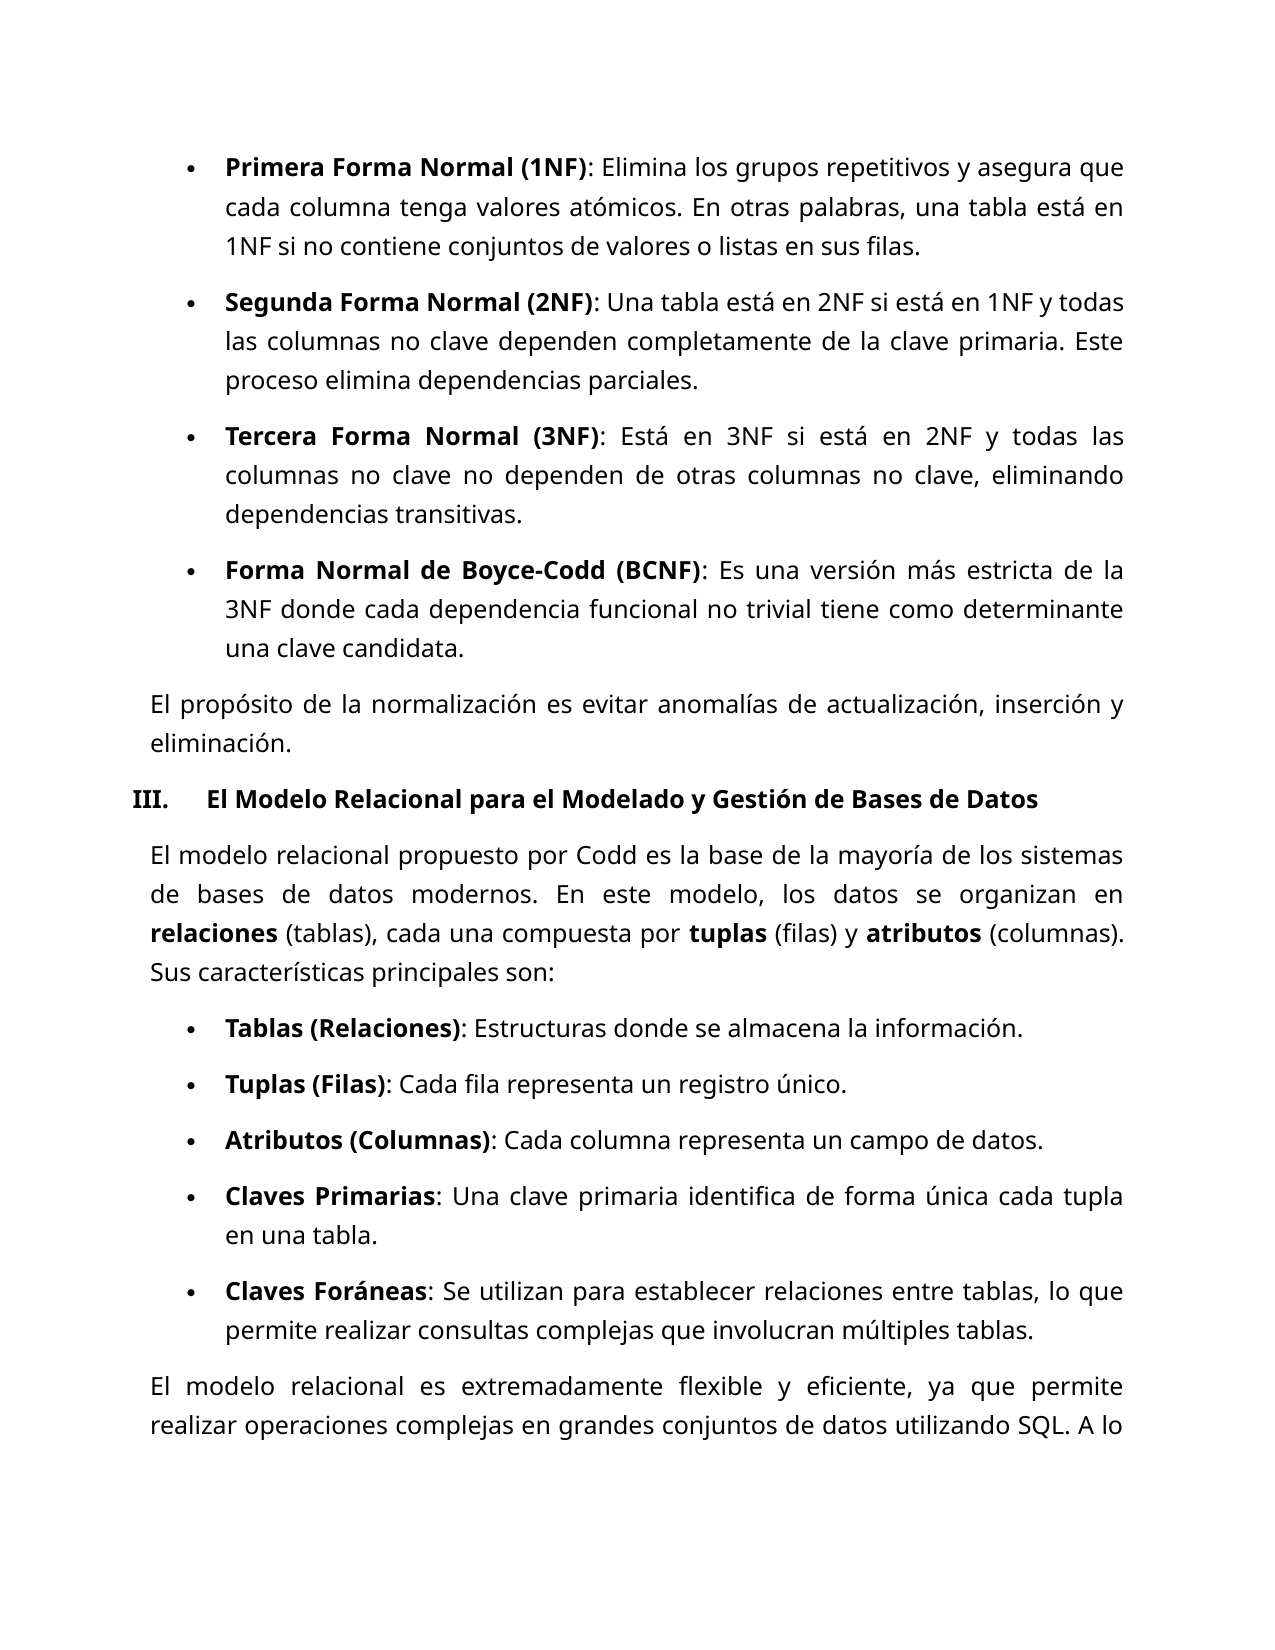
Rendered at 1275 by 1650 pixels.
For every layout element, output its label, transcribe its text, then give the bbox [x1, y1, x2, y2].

list Segunda Forma Normal (2NF): Una tabla está en 2NF si está en 1NF y todas las columnas no clave dependen completamente de la clave primaria. Este proceso elimina dependencias parciales. [187, 284, 1125, 397]
text El modelo relacional propuesto por Codd es la base de la mayoría de los sistemas de bases de datos modernos. En este modelo, los datos se organizan en relaciones (tablas), cada una compuesta por tuplas (filas) y atributos (columnas). Sus características principales son: [150, 837, 1125, 989]
list Atributos (Columnas): Cada columna representa un campo de datos. [187, 1122, 1125, 1157]
list Tuplas (Filas): Cada fila representa un registro único. [187, 1067, 1125, 1101]
list Forma Normal de Boyce-Codd (BCNF): Es una versión más estricta de la 3NF donde cada dependencia funcional no trivial tiene como determinante una clave candidata. [187, 552, 1125, 665]
list Claves Foráneas: Se utilizan para establecer relaciones entre tablas, lo que permite realizar consultas complejas que involucran múltiples tablas. [187, 1273, 1125, 1347]
text El propósito de la normalización es evitar anomalías de actualización, inserción y eliminación. [150, 687, 1125, 760]
list Primera Forma Normal (1NF): Elimina los grupos repetitivos y asegura que cada columna tenga valores atómicos. En otras palabras, una tabla está en 1NF si no contiene conjuntos de valores o listas en sus filas. [187, 150, 1125, 262]
list Claves Primarias: Una clave primaria identifica de forma única cada tupla en una tabla. [187, 1178, 1125, 1252]
list Tercera Forma Normal (3NF): Está en 3NF si está en 2NF y todas las columnas no clave no dependen de otras columnas no clave, eliminando dependencias transitivas. [187, 418, 1125, 531]
list Tablas (Relaciones): Estructuras donde se almacena la información. [187, 1011, 1125, 1045]
list El Modelo Relacional para el Modelado y Gestión de Bases de Datos [169, 782, 1125, 816]
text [150, 1368, 1125, 1442]
